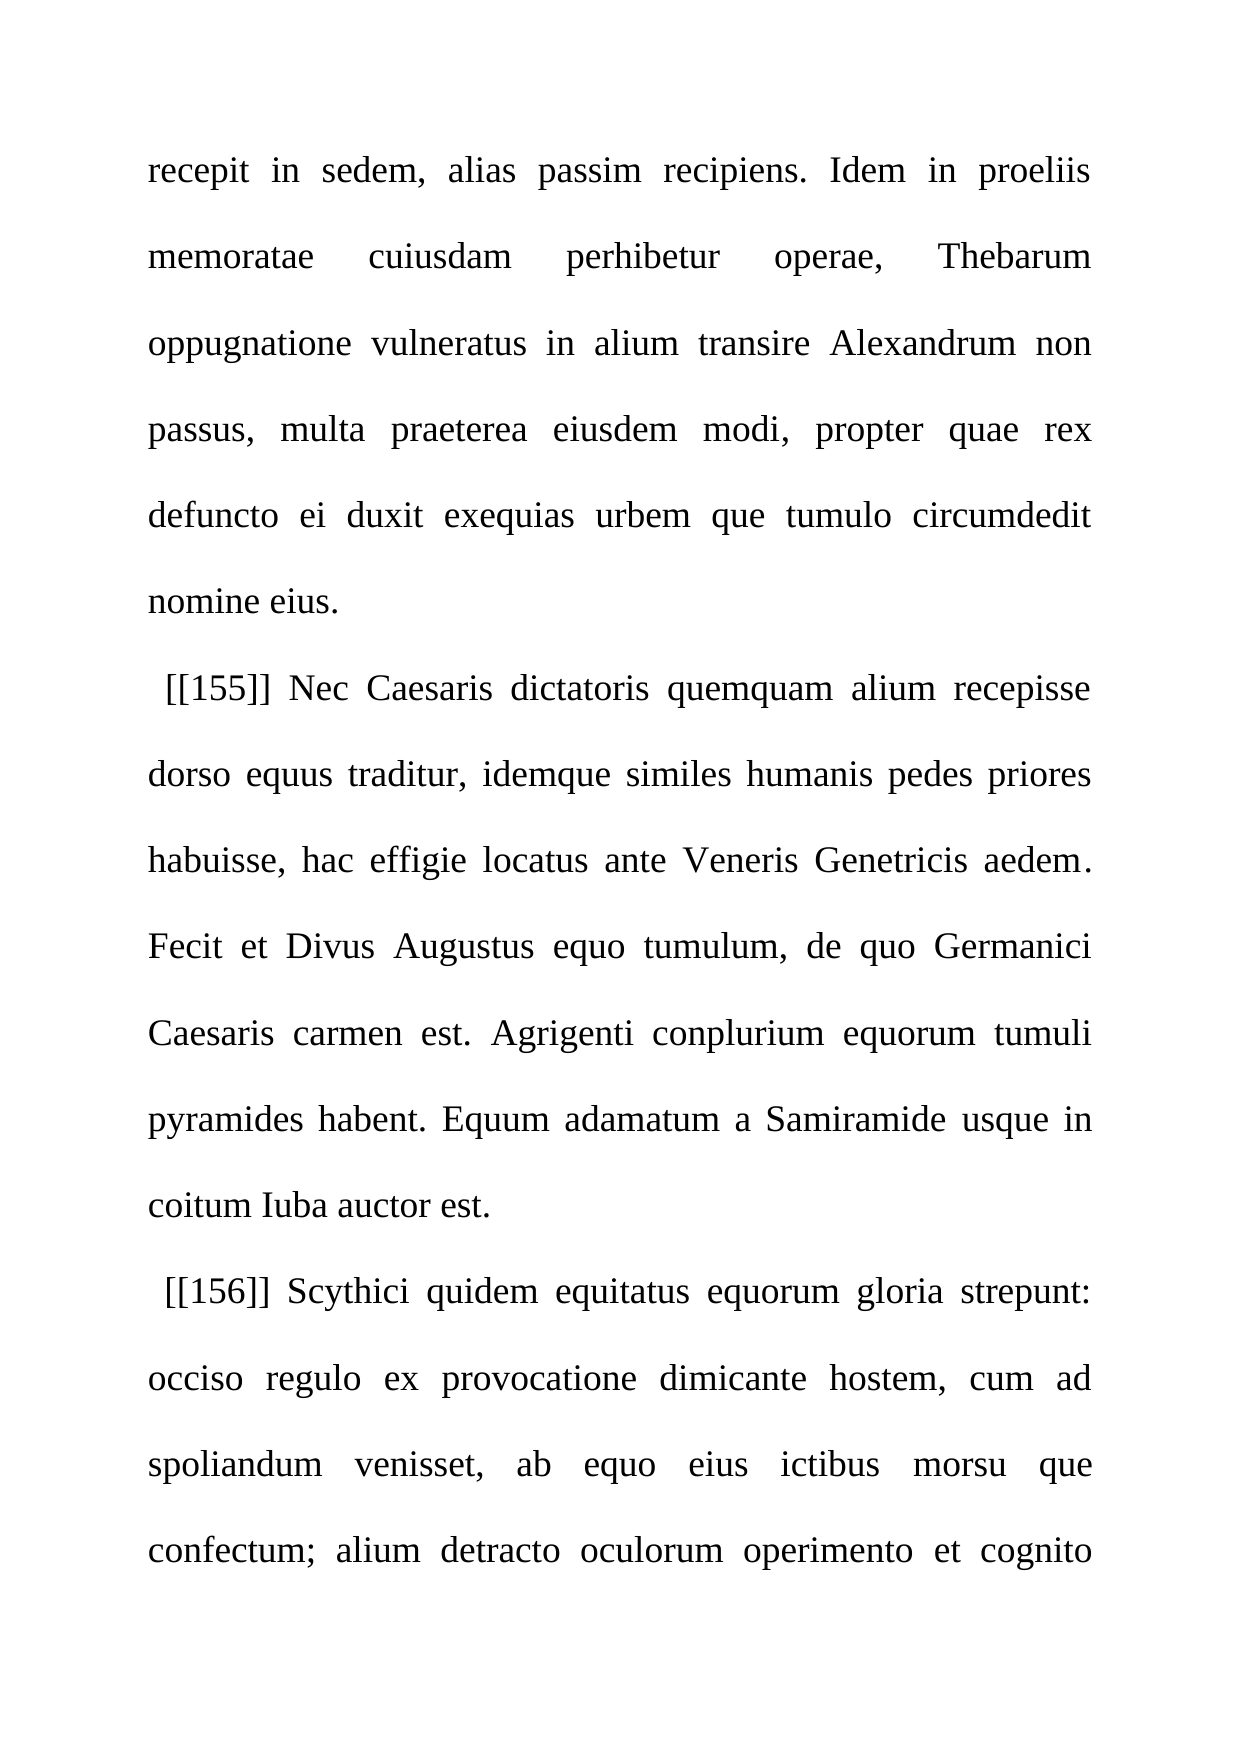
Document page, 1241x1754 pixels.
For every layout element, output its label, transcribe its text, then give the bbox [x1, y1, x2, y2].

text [148, 148, 1093, 622]
text [[155]] Nec Caesaris dictatoris quemquam alium recepisse dorso equus traditur, idemque similes humanis pedes priores habuisse, hac effigie locatus ante Veneris Genetricis aedem. Fecit et Divus Augustus equo tumulum, de quo Germanici Caesaris carmen est. Agrigenti conplurium equorum tumuli pyramides habent. Equum adamatum a Samiramide usque in coitum Iuba auctor est. [148, 665, 1093, 1226]
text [148, 1269, 1093, 1571]
